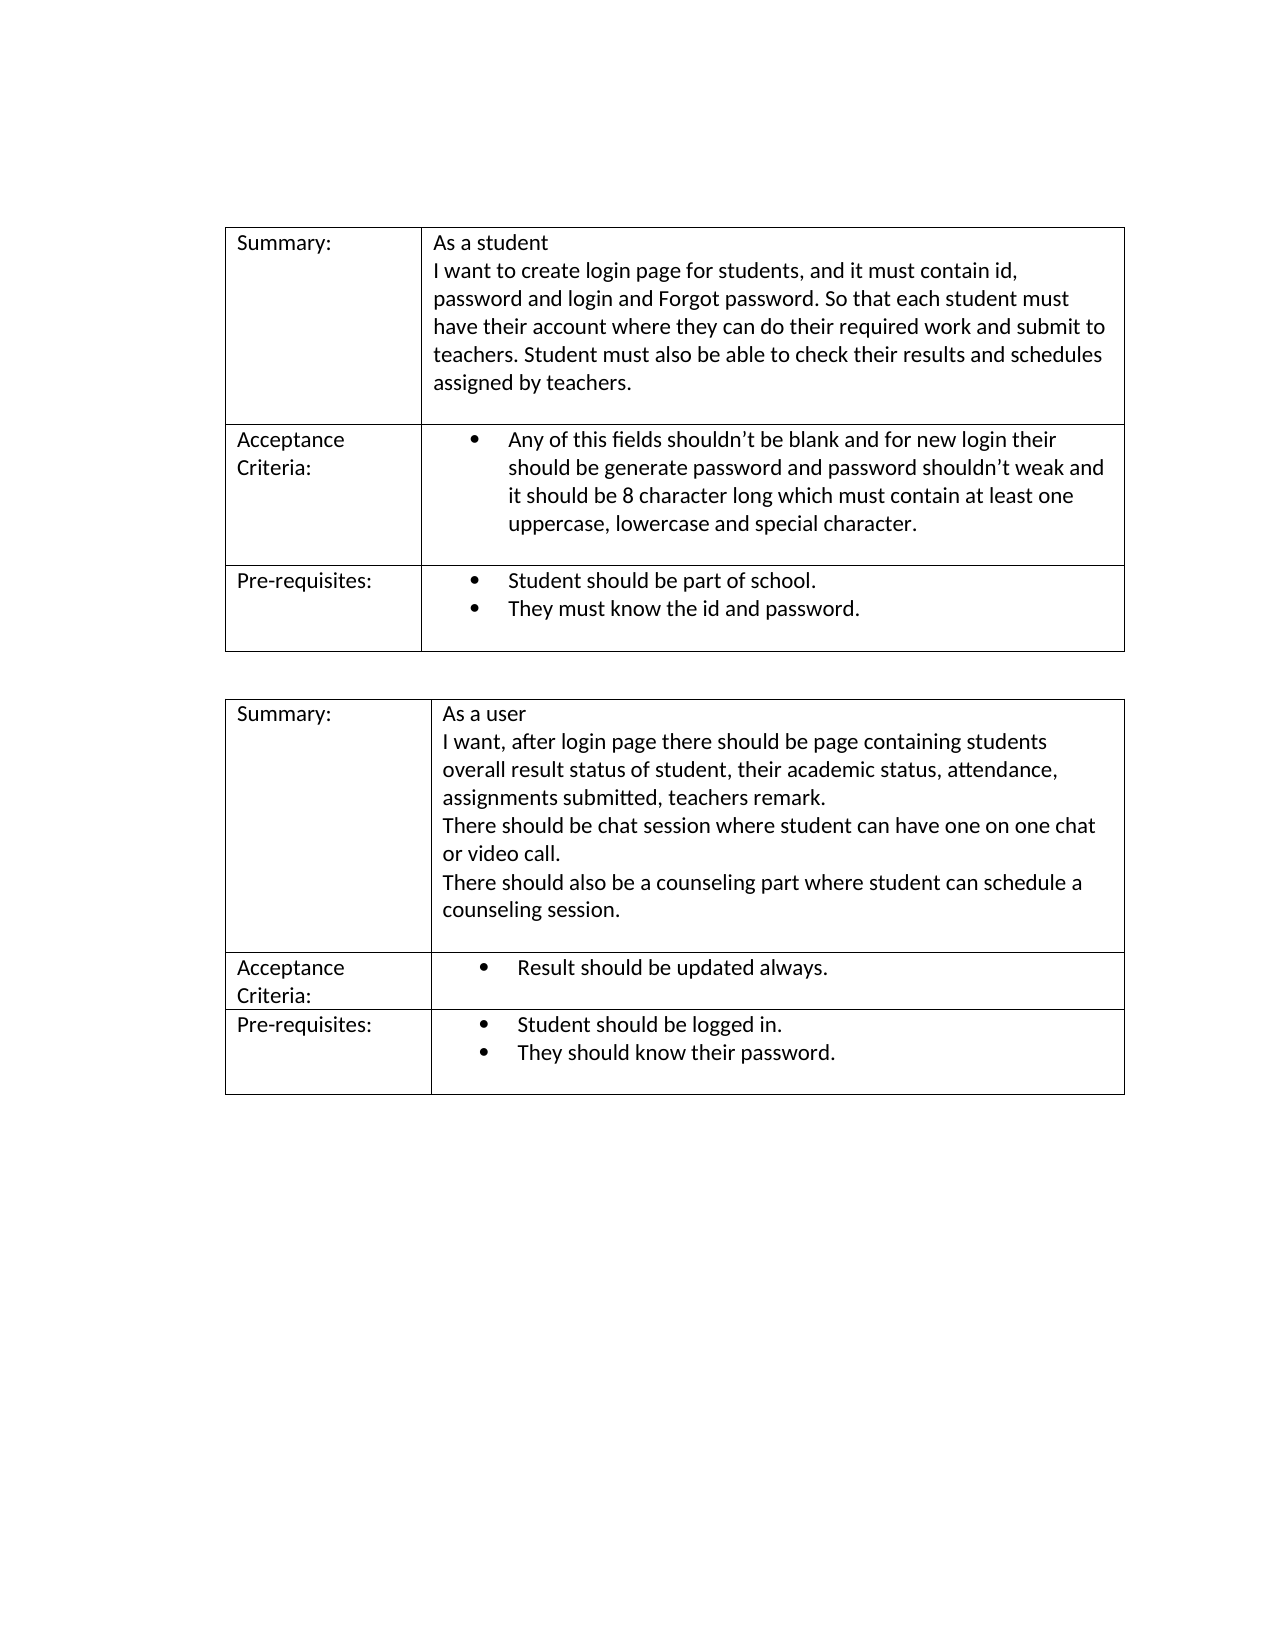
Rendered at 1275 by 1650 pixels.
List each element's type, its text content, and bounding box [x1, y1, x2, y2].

table_header As a user I want, after login page there should be page containing students overall result status of student, their academic status, attendance, assignments submitted, teachers remark. There should be chat session where student can have one on one chat or video call. There should also be a counseling part where student can schedule a counseling session. [432, 700, 1124, 952]
table_cell Student should be logged in. They should know their password. [432, 1010, 1124, 1094]
table_cell Any of this fields shouldn’t be blank and for new login their should be generate password and password shouldn’t weak and it should be 8 character long which must contain at least one uppercase, lowercase and special character. [422, 425, 1124, 565]
table_cell Result should be updated always. [432, 953, 1124, 1009]
table_header As a student I want to create login page for students, and it must contain id, password and login and Forgot password. So that each student must have their account where they can do their required work and submit to teachers. Student must also be able to check their results and schedules assigned by teachers. [422, 228, 1124, 424]
table_cell Acceptance Criteria: [226, 953, 431, 1009]
table_cell Acceptance Criteria: [226, 425, 421, 565]
table_header Summary: [226, 228, 421, 424]
table_cell Pre-requisites: [226, 1010, 431, 1094]
table_header Summary: [226, 700, 431, 952]
table_cell Pre-requisites: [226, 566, 421, 651]
table_cell Student should be part of school. They must know the id and password. [422, 566, 1124, 651]
